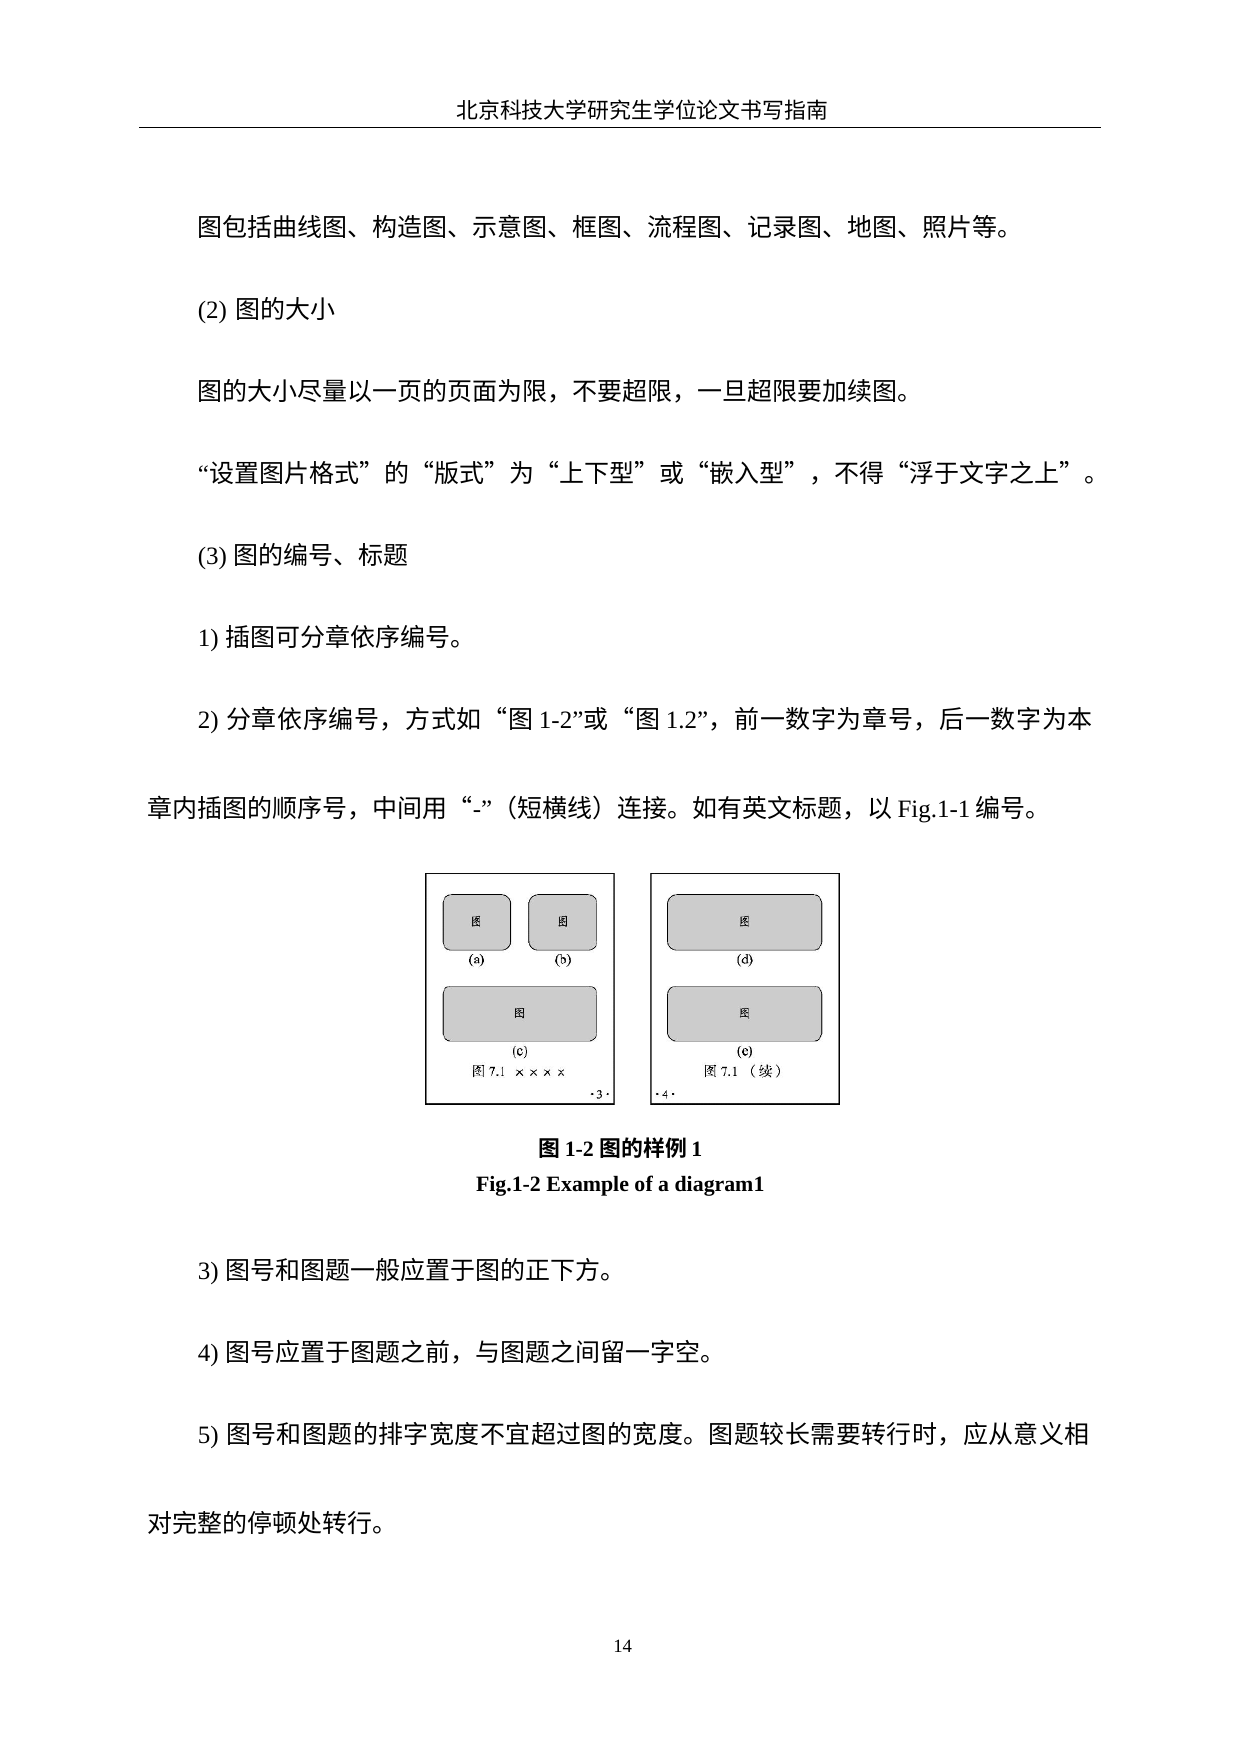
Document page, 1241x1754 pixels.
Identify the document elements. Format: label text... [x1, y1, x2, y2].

text 1) 插图可分章依序编号。 [148, 602, 1092, 670]
picture [374, 854, 866, 1119]
text “设置图片格式”的“版式”为“上下型”或“嵌入型”，不得“浮于文字之上”。 [148, 438, 1092, 506]
list 图的大小 [198, 274, 1092, 342]
text 图包括曲线图、构造图、示意图、框图、流程图、记录图、地图、照片等。 [148, 192, 1092, 259]
text 2) 分章依序编号，方式如“图1-2”或“图1.2”，前一数字为章号，后一数字为本章内插图的顺序号，中间用“-”（短横线）连接。如有英文标题，以Fig.1-1编号。 [148, 684, 1092, 840]
list Fig.1-2 Example of a diagram1 [148, 1167, 1092, 1201]
text (3) 图的编号、标题 [148, 520, 1092, 588]
text 4) 图号应置于图题之前，与图题之间留一字空。 [148, 1317, 1092, 1385]
list 图1-2 图的样例1 [148, 1129, 1092, 1163]
text 图的大小尽量以一页的页面为限，不要超限，一旦超限要加续图。 [148, 356, 1092, 424]
text 5) 图号和图题的排字宽度不宜超过图的宽度。图题较长需要转行时，应从意义相对完整的停顿处转行。 [148, 1399, 1092, 1555]
text 3) 图号和图题一般应置于图的正下方。 [148, 1235, 1092, 1303]
